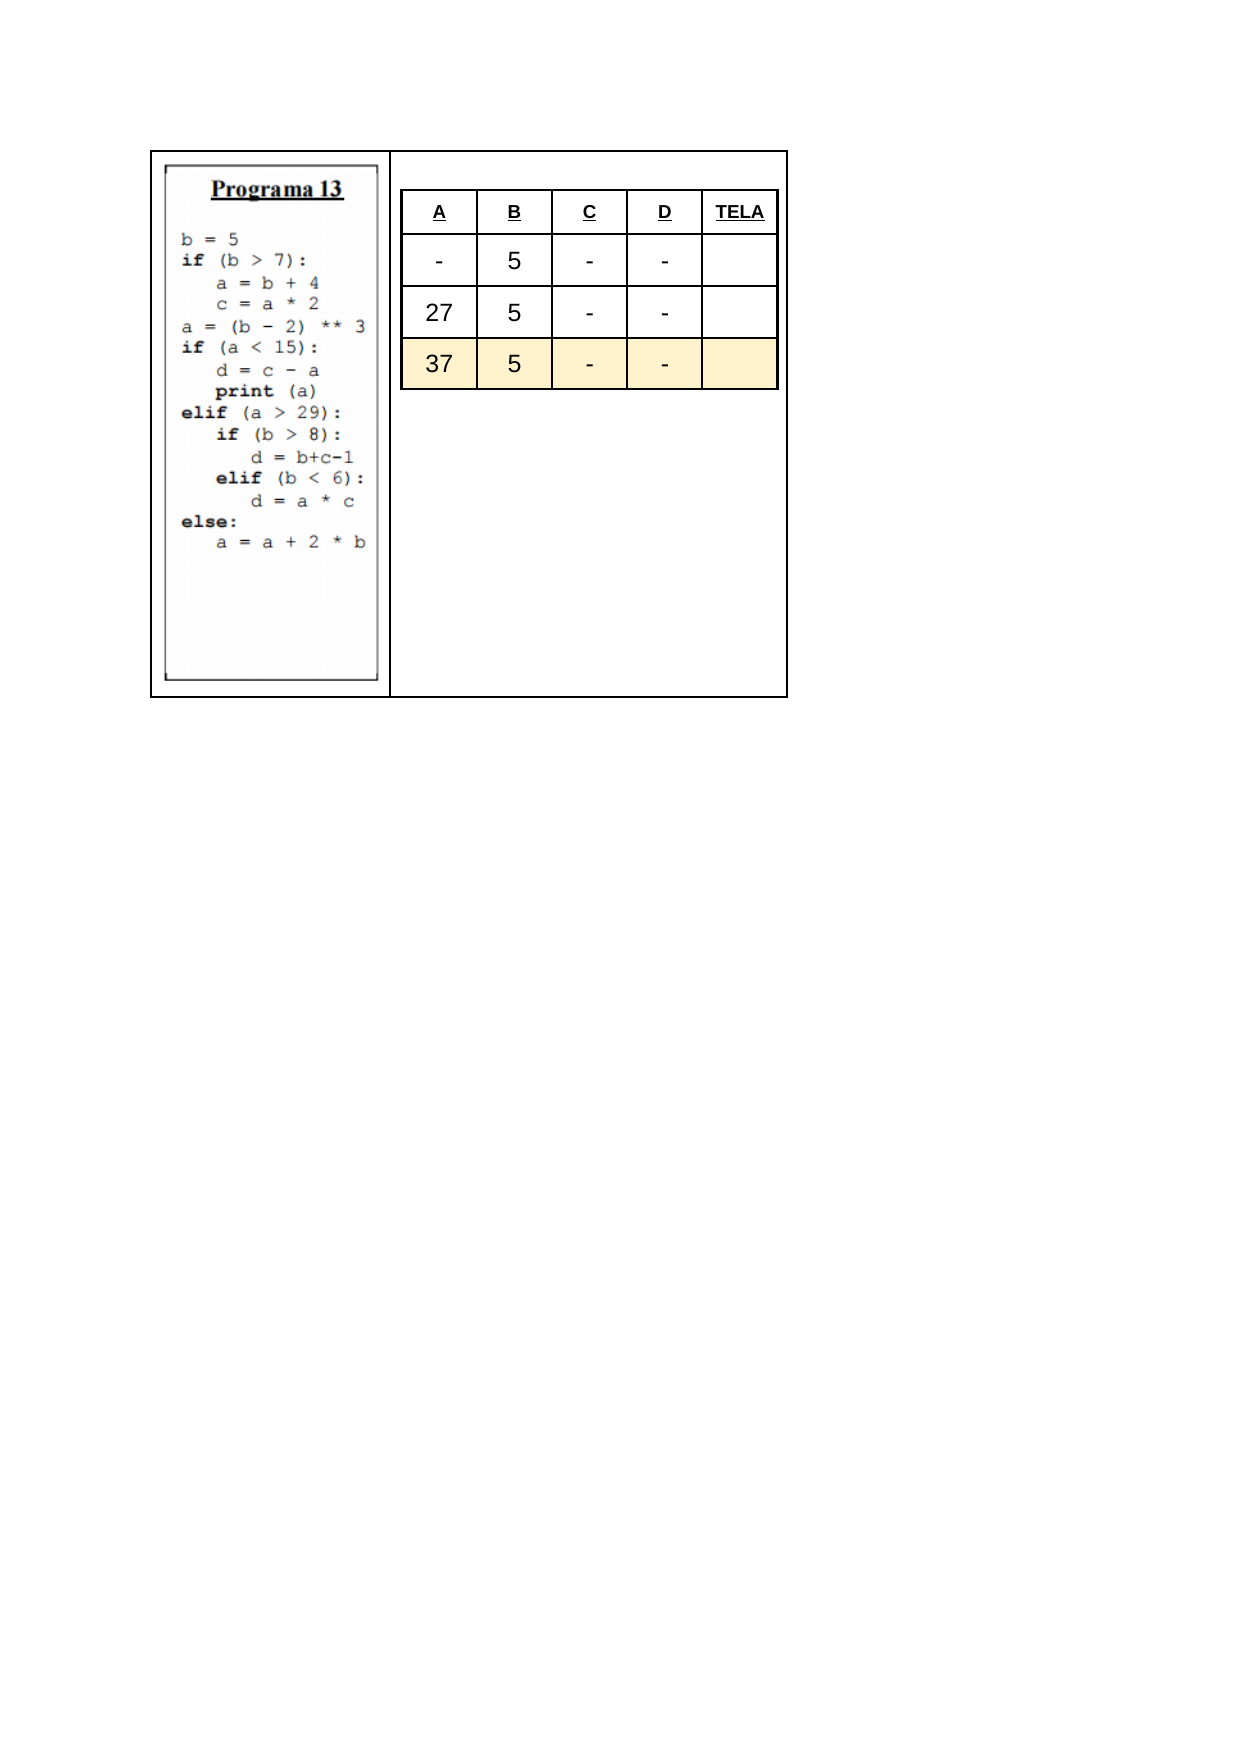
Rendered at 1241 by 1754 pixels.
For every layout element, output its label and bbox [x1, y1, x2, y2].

table_header [391, 152, 786, 696]
table_header [152, 152, 389, 696]
picture [161, 162, 379, 686]
